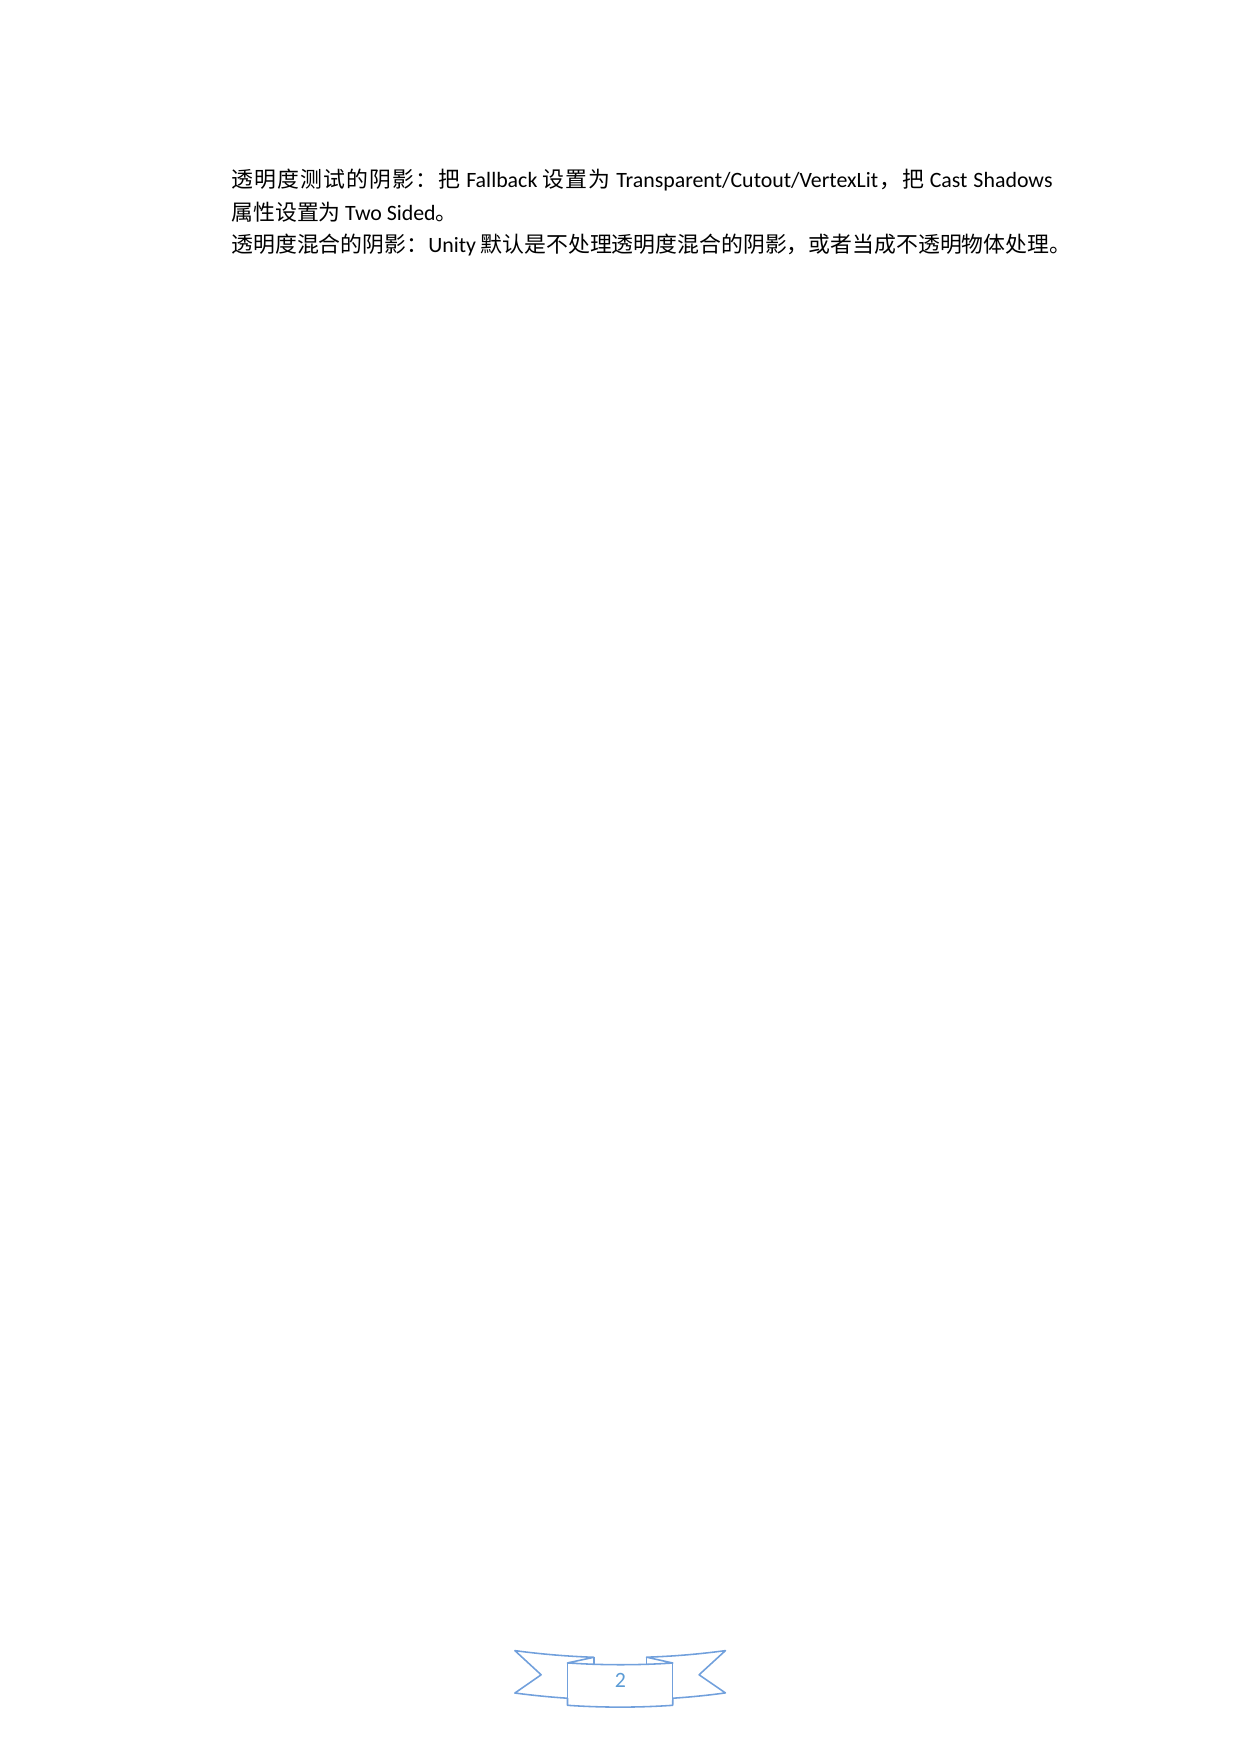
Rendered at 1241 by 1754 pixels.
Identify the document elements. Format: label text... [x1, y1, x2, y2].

text 透明度混合的阴影：Unity默认是不处理透明度混合的阴影，或者当成不透明物体处理。 [231, 227, 1053, 259]
text 透明度测试的阴影：把Fallback设置为Transparent/Cutout/VertexLit，把Cast Shadows属性设置为Two Sided。 [231, 162, 1053, 227]
